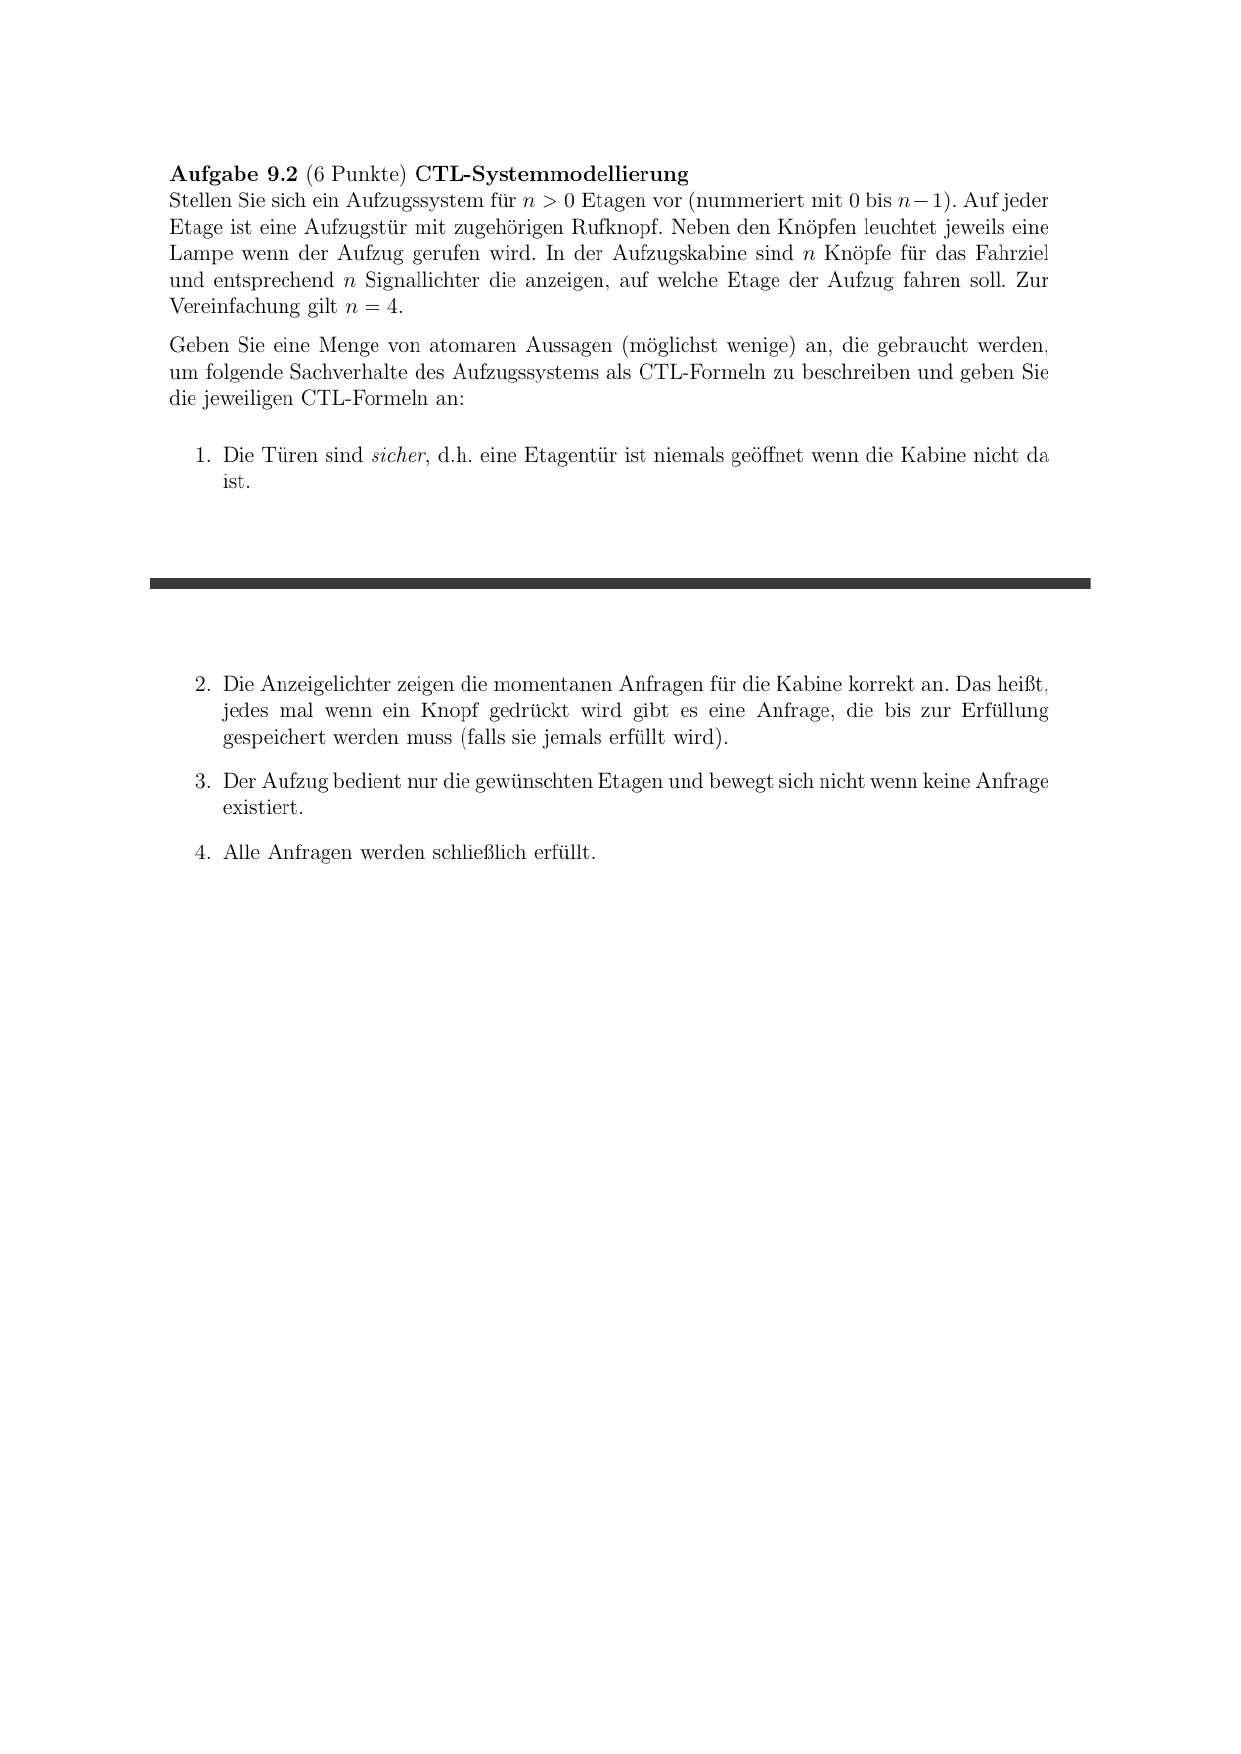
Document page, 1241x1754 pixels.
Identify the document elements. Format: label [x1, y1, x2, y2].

picture [150, 150, 1091, 892]
